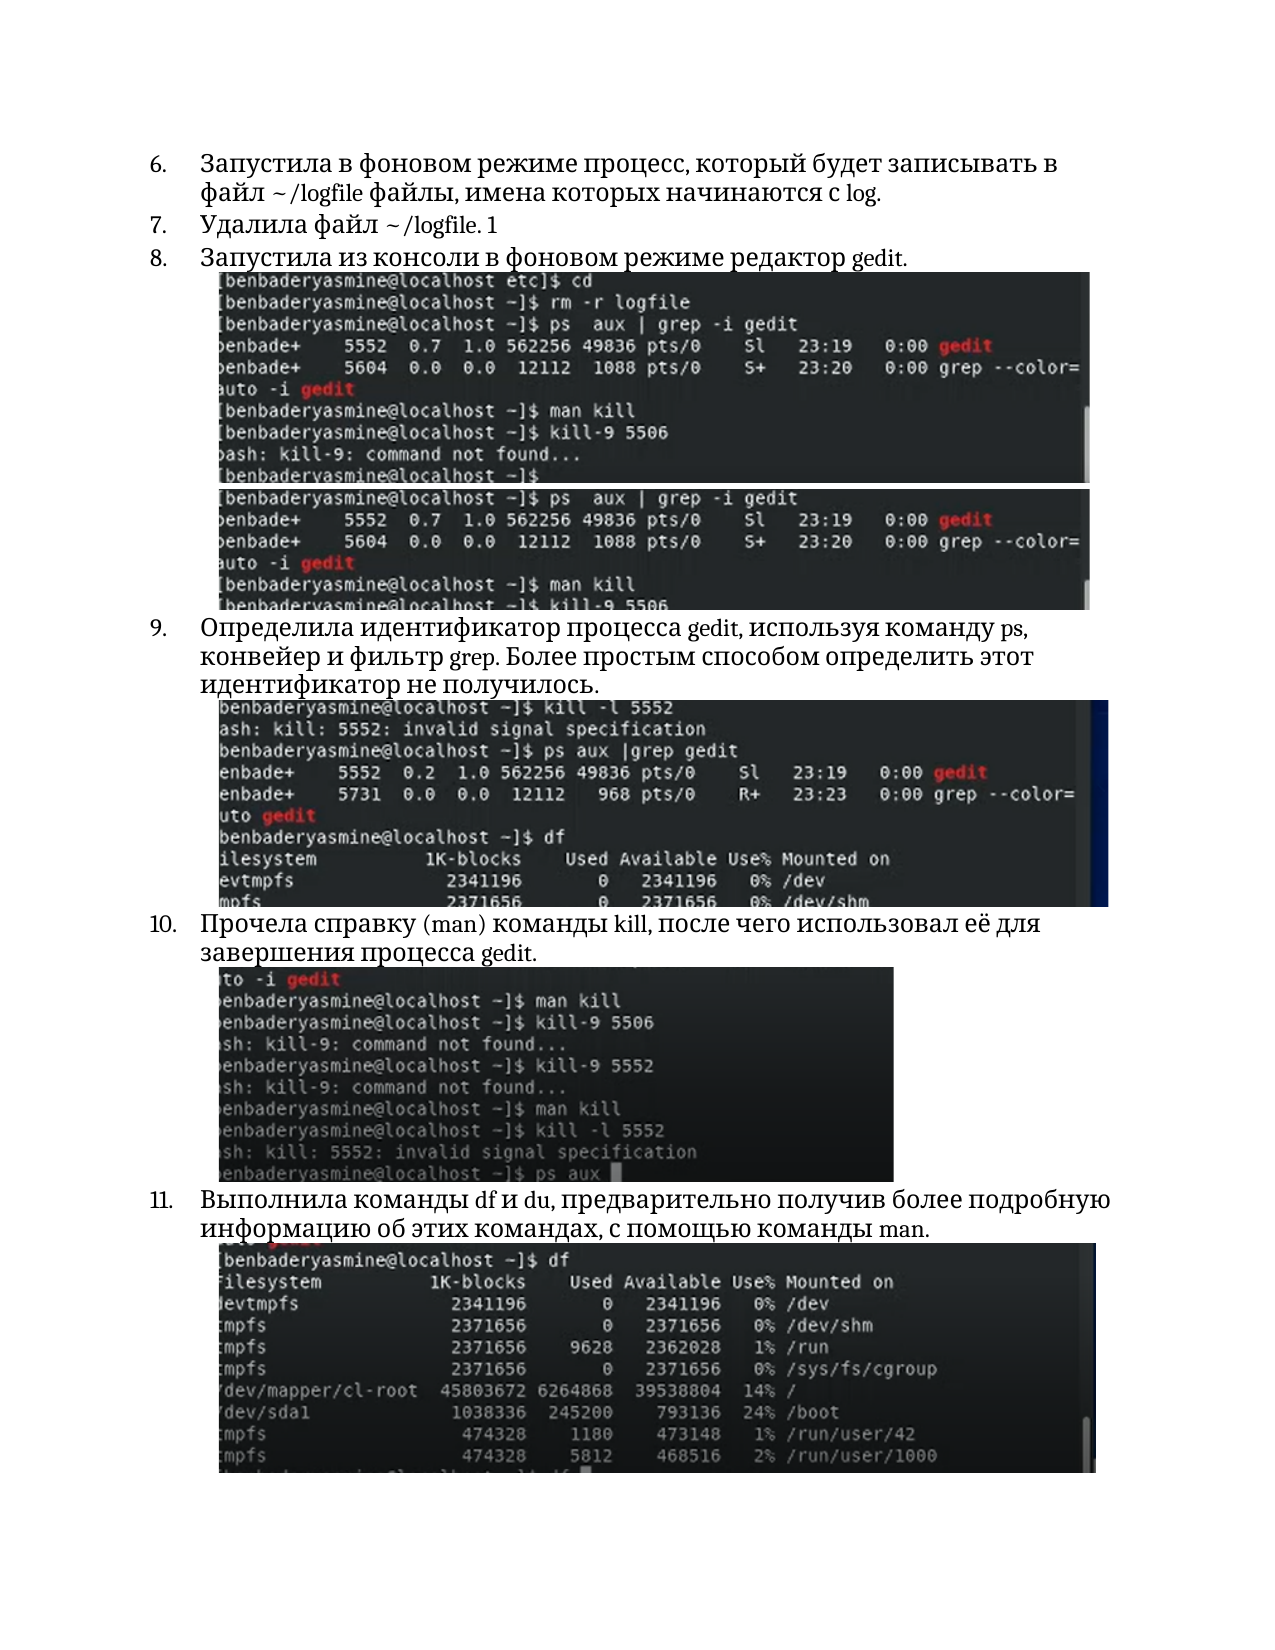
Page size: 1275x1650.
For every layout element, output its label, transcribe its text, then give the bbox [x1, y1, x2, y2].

list Запустила в фоновом режиме процесс, который будет записывать в файл ~/logfile файлы, имена которых начинаются с log. [150, 150, 1125, 207]
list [150, 1186, 1125, 1479]
picture [218, 489, 1090, 610]
picture [218, 967, 894, 1182]
picture [218, 700, 1109, 907]
picture [218, 272, 1090, 483]
picture [218, 1243, 1096, 1473]
list Удалила файл ~/logfile. 1 [150, 211, 1125, 240]
